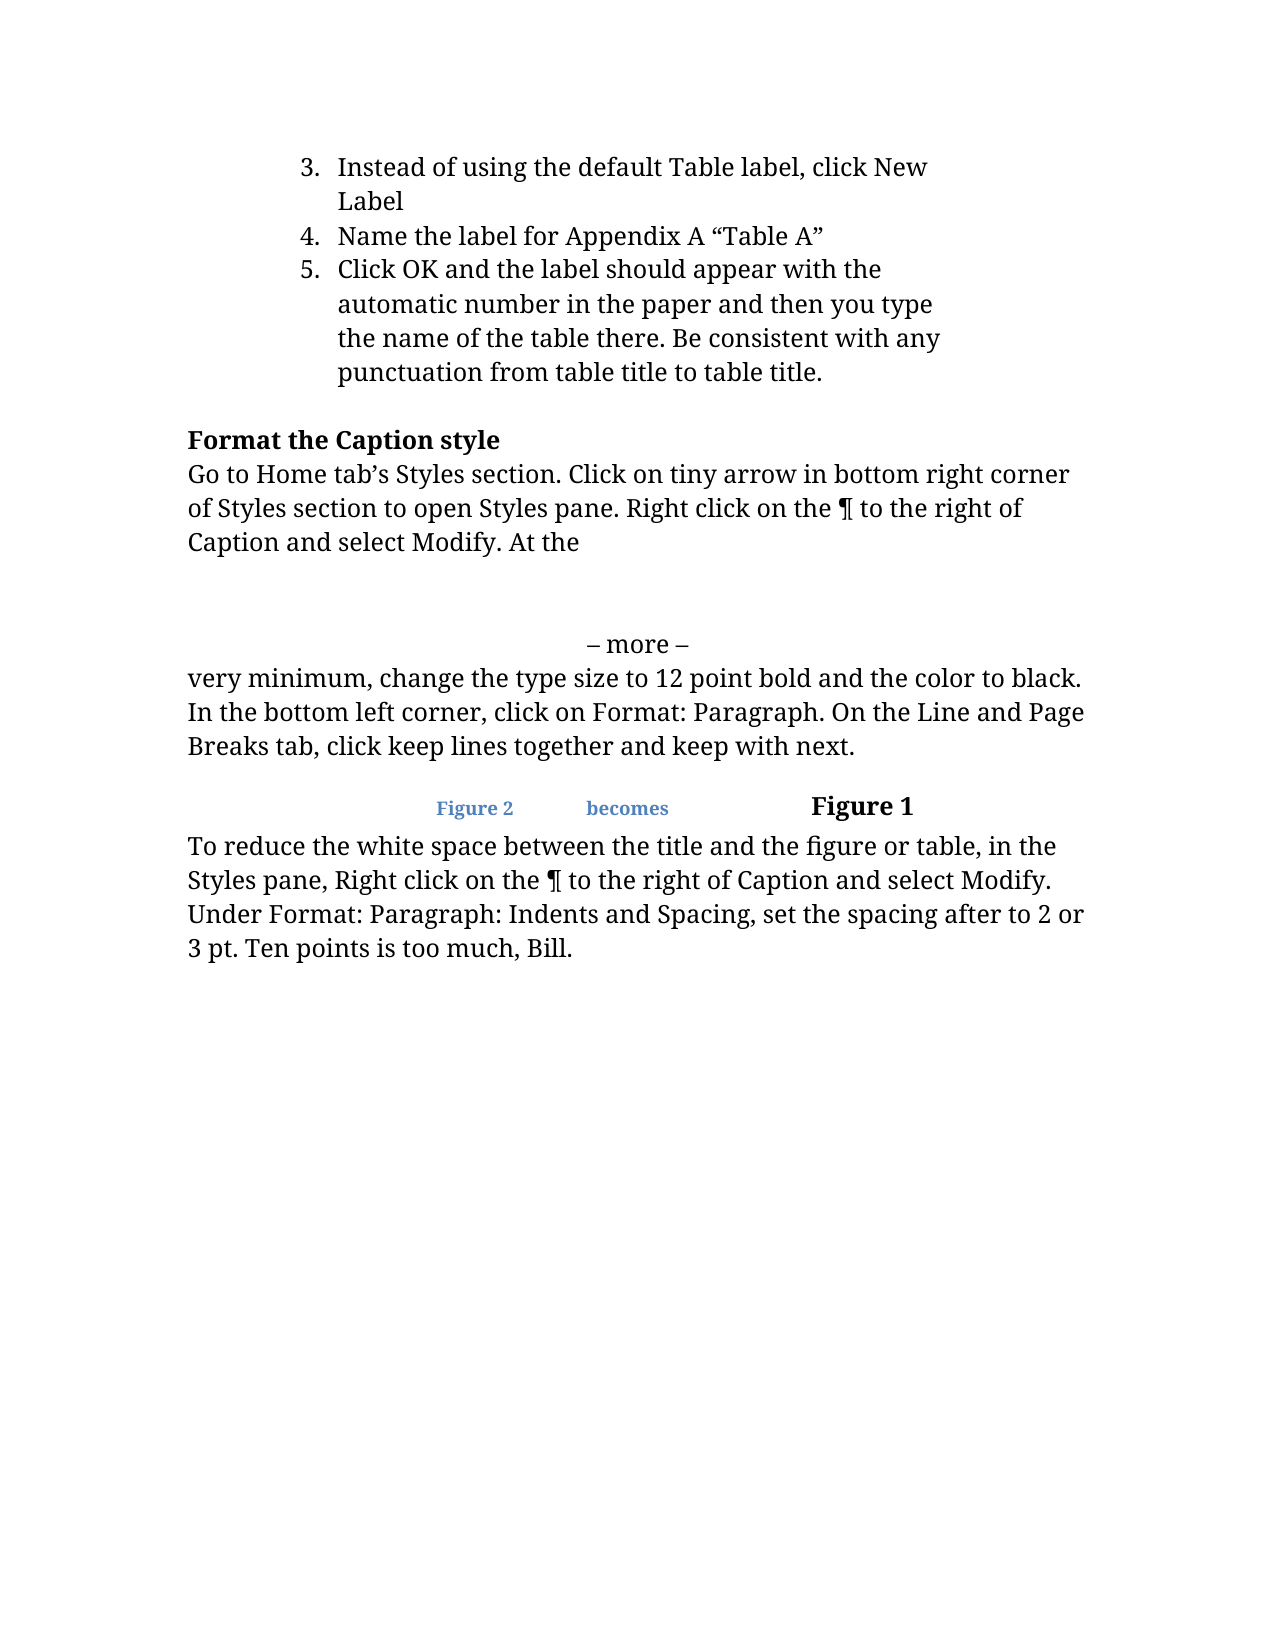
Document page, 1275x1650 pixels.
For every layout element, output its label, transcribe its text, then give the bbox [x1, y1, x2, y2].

text Format the Caption style [187, 422, 1087, 457]
text To reduce the white space between the title and the figure or table, in the Styles pane, Right click on the ¶ to the right of Caption and select Modify. Under Format: Paragraph: Indents and Spacing, set the spacing after to 2 or 3 pt. Ten points is too much, Bill. [187, 828, 1087, 965]
text very minimum, change the type size to 12 point bold and the color to black. In the bottom left corner, click on Format: Paragraph. On the Line and Page Breaks tab, click keep lines together and keep with next. [187, 661, 1087, 763]
text – more – [187, 559, 1087, 661]
list Name the label for Appendix A “Table A” [300, 218, 975, 252]
list Click OK and the label should appear with the automatic number in the paper and then you type the name of the table there. Be consistent with any punctuation from table title to table title. [300, 252, 975, 388]
list Instead of using the default Table label, click New Label [300, 150, 975, 218]
text Go to Home tab’s Styles section. Click on tiny arrow in bottom right corner of Styles section to open Styles pane. Right click on the ¶ to the right of Caption and select Modify. At the [187, 457, 1087, 559]
